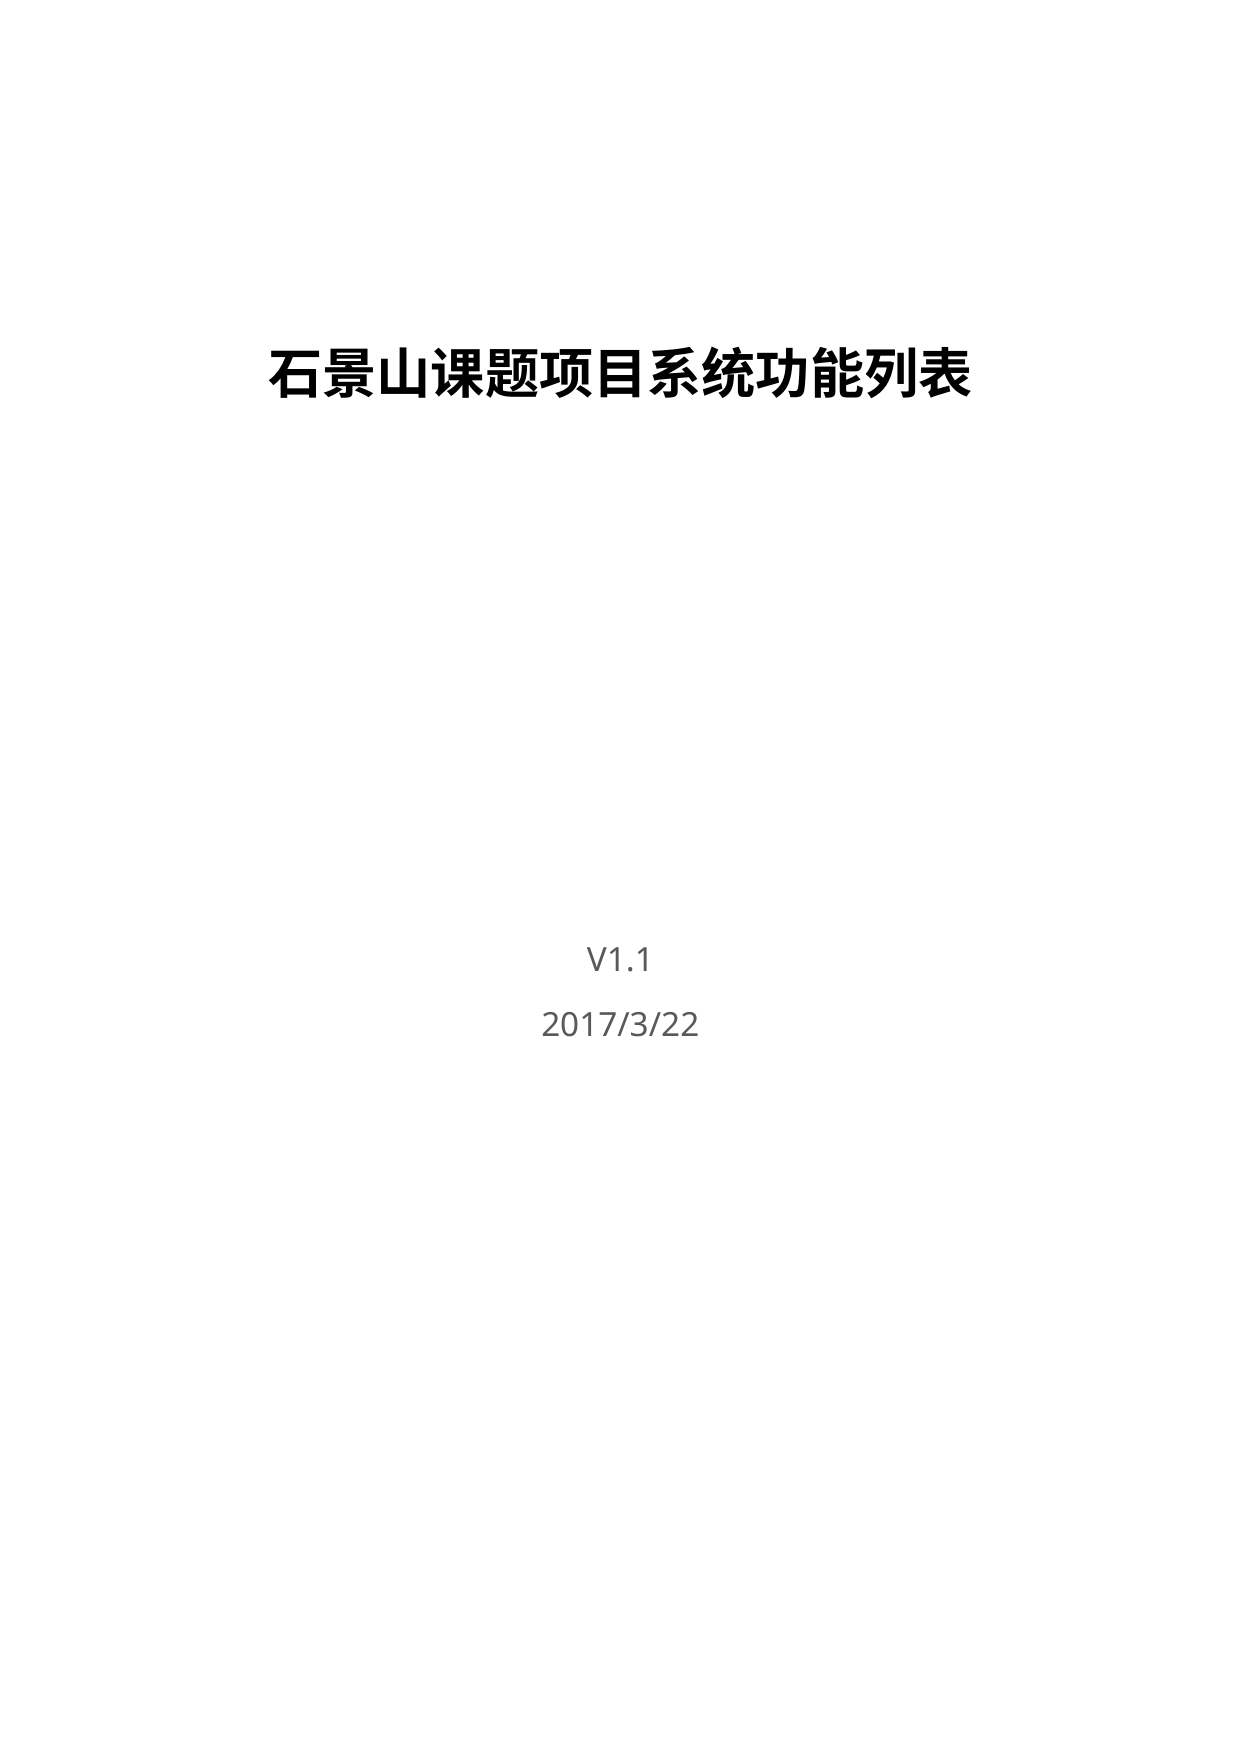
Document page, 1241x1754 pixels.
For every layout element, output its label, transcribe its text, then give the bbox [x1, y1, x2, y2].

subtitle 石景山课题项目系统功能列表 [187, 321, 1053, 419]
text 2017/3/22 [187, 991, 1053, 1056]
text V1.1 [187, 926, 1053, 991]
